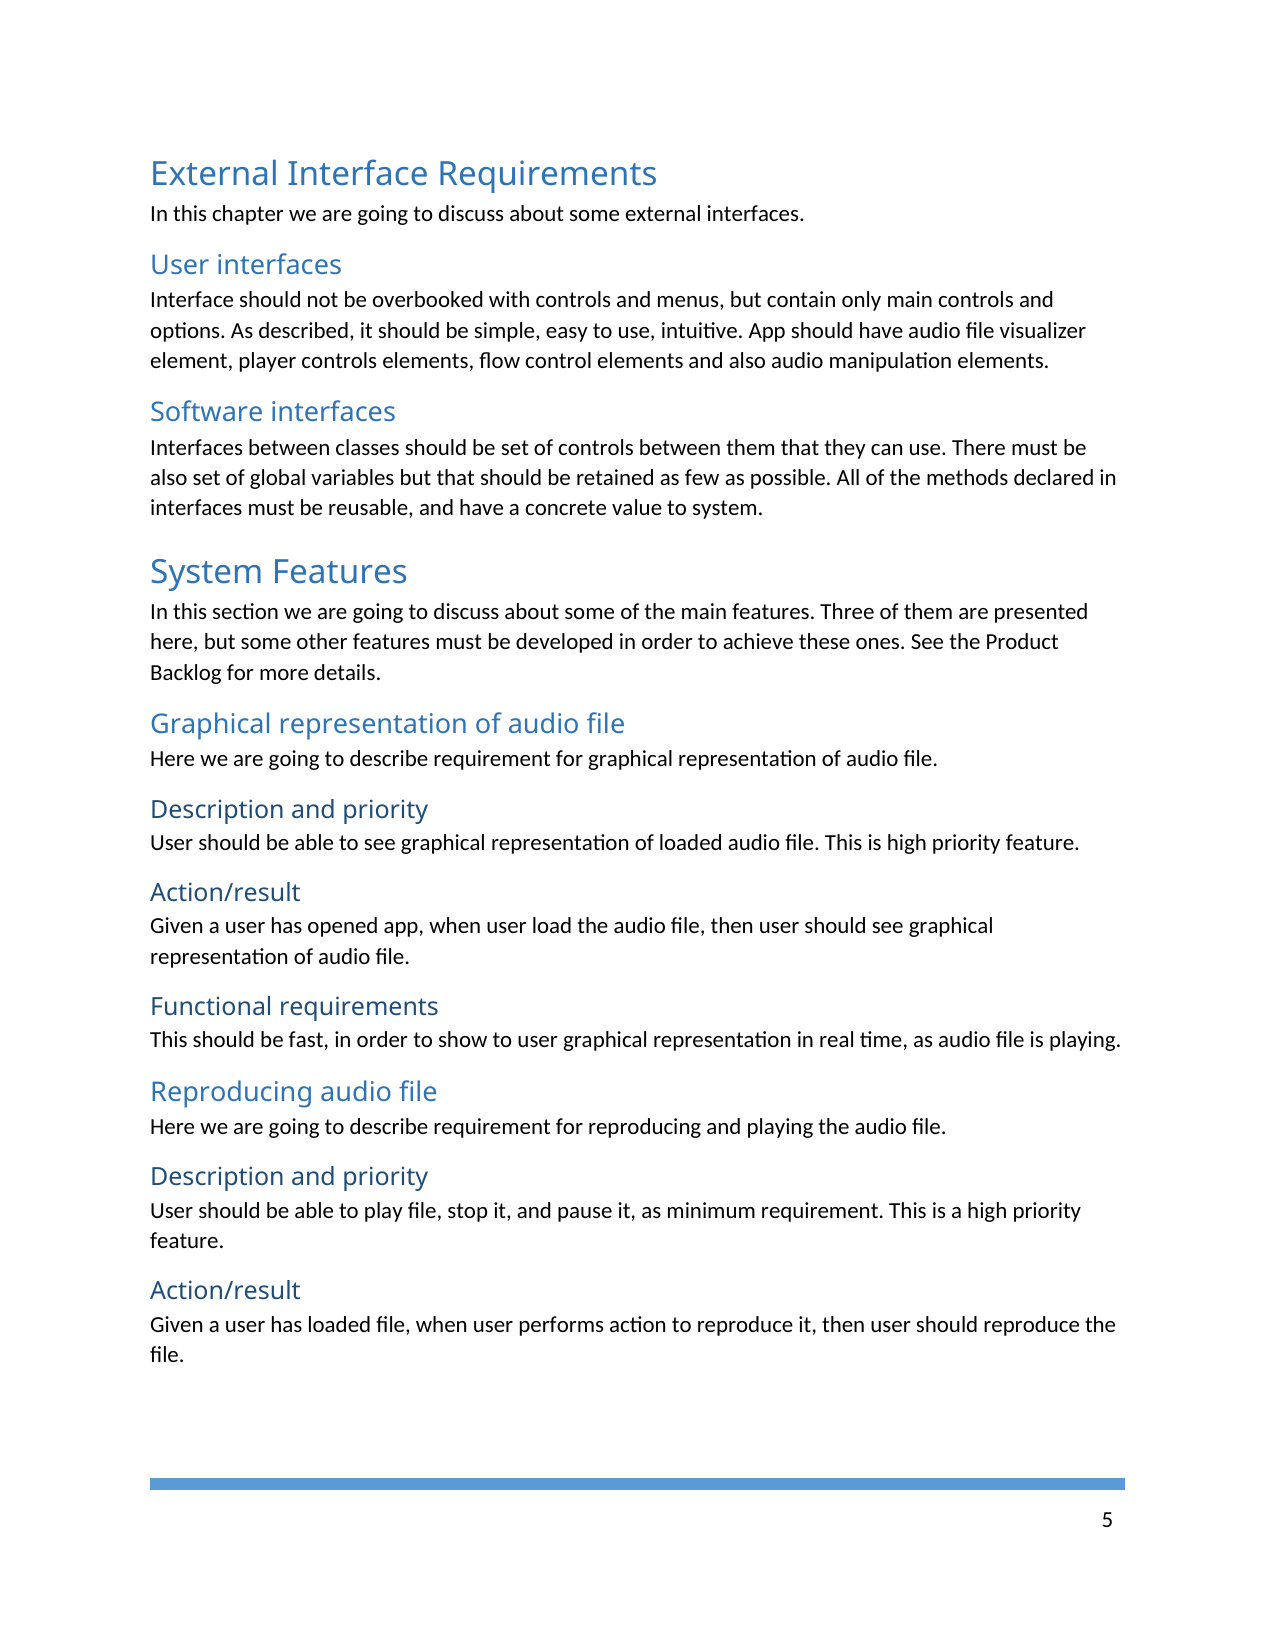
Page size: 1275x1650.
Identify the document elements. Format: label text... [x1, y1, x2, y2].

text Interfaces between classes should be set of controls between them that they can use. There must be also set of global variables but that should be retained as few as possible. All of the methods declared in interfaces must be reusable, and have a concrete value to system. [150, 433, 1125, 521]
subtitle External Interface Requirements [150, 150, 1125, 195]
subtitle Functional requirements [150, 989, 1125, 1023]
text This should be fast, in order to show to user graphical representation in real time, as audio file is playing. [150, 1026, 1125, 1053]
text In this chapter we are going to discuss about some external interfaces. [150, 199, 1125, 227]
text Interface should not be overbooked with controls and menus, but contain only main controls and options. As described, it should be simple, easy to use, intuitive. App should have audio file visualizer element, player controls elements, flow control elements and also audio manipulation elements. [150, 286, 1125, 374]
subtitle Reproducing audio file [150, 1072, 1125, 1109]
subtitle Description and priority [150, 791, 1125, 825]
subtitle System Features [150, 548, 1125, 594]
subtitle Action/result [150, 875, 1125, 909]
text Given a user has opened app, when user load the audio file, then user should see graphical representation of audio file. [150, 912, 1125, 970]
subtitle Action/result [150, 1273, 1125, 1307]
text Given a user has loaded file, when user performs action to reproduce it, then user should reproduce the file. [150, 1310, 1125, 1368]
text User should be able to play file, stop it, and pause it, as minimum requirement. This is a high priority feature. [150, 1196, 1125, 1254]
text Here we are going to describe requirement for graphical representation of audio file. [150, 744, 1125, 772]
text Here we are going to describe requirement for reproducing and playing the audio file. [150, 1112, 1125, 1140]
subtitle Software interfaces [150, 393, 1125, 430]
text In this section we are going to discuss about some of the main features. Three of them are presented here, but some other features must be developed in order to achieve these ones. See the Product Backlog for more details. [150, 597, 1125, 686]
subtitle Description and priority [150, 1159, 1125, 1193]
subtitle User interfaces [150, 246, 1125, 283]
text User should be able to see graphical representation of loaded audio file. This is high priority feature. [150, 828, 1125, 856]
subtitle Graphical representation of audio file [150, 704, 1125, 741]
